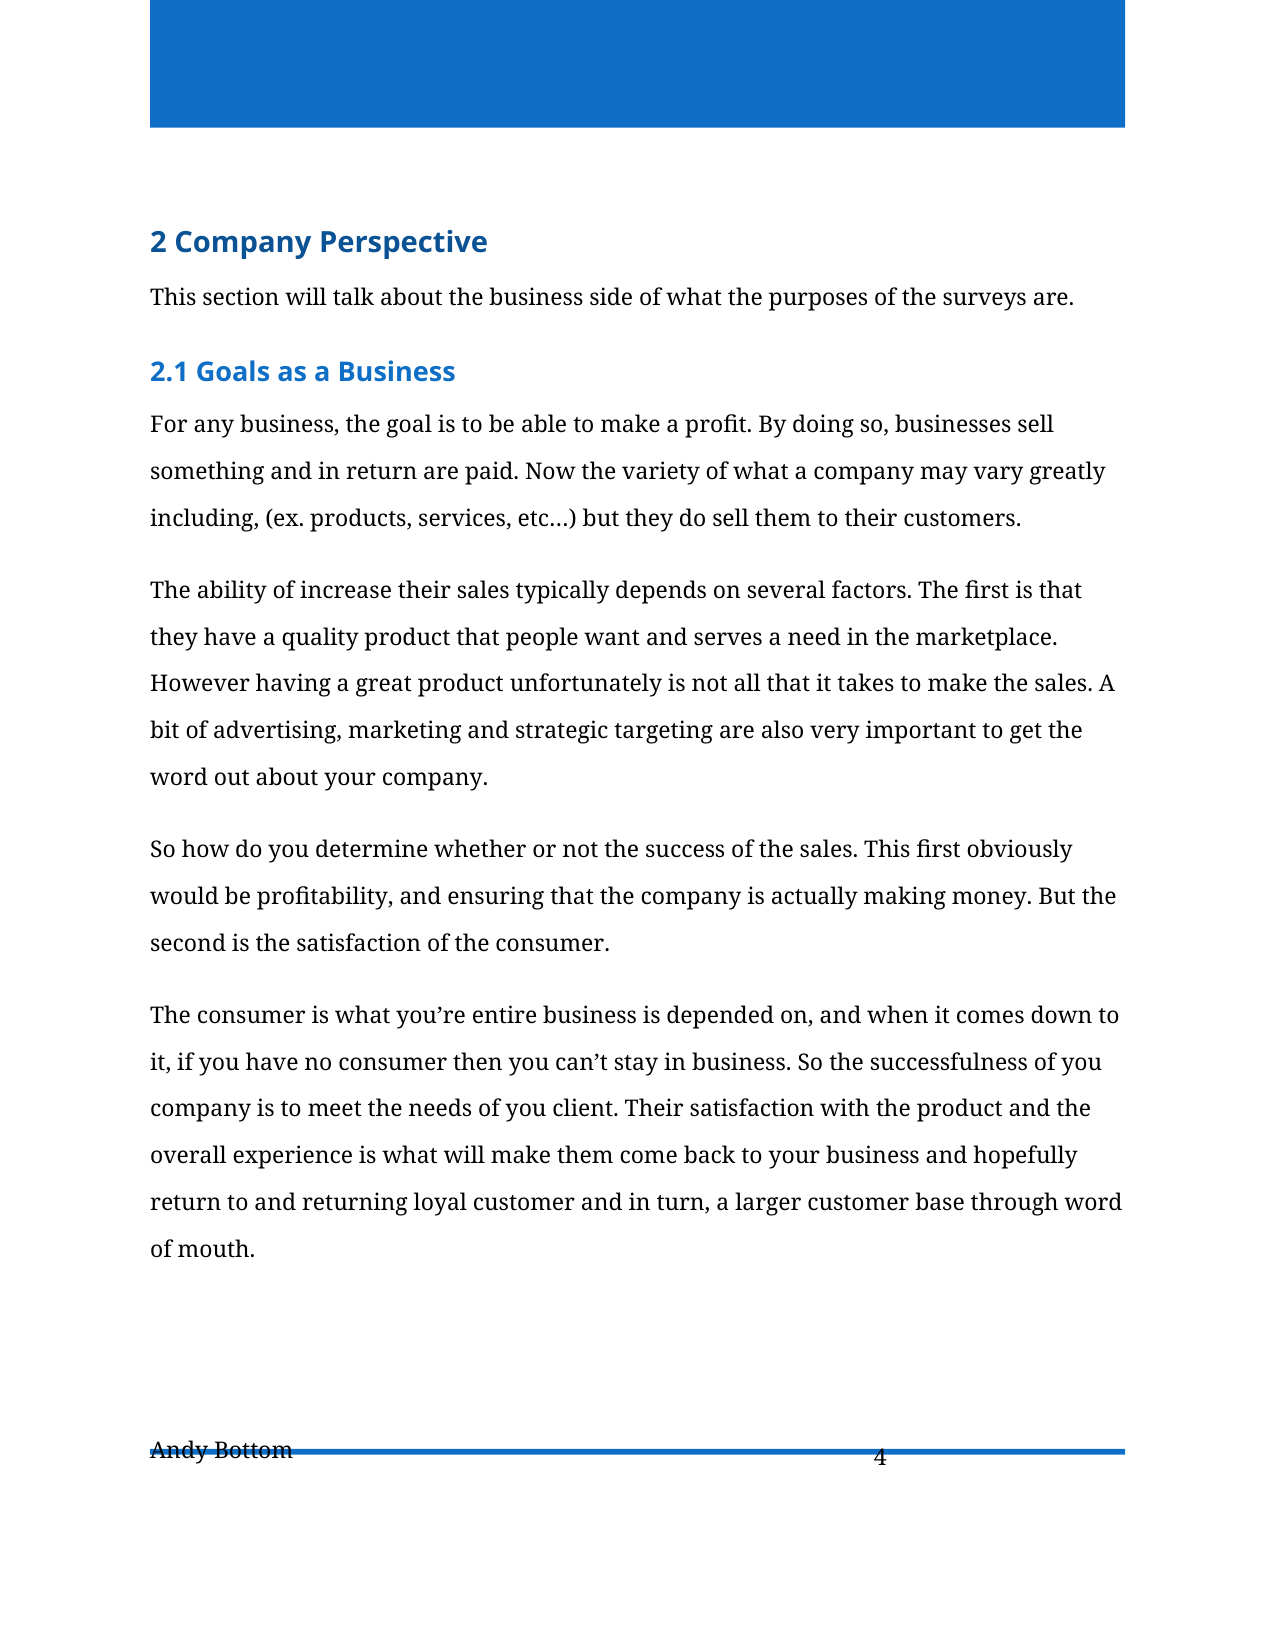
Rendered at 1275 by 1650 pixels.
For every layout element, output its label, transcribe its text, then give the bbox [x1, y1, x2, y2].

text The consumer is what you’re entire business is depended on, and when it comes down to it, if you have no consumer then you can’t stay in business. So the successfulness of you company is to meet the needs of you client. Their satisfaction with the product and the overall experience is what will make them come back to your business and hopefully return to and returning loyal customer and in turn, a larger customer base through word of mouth. [150, 998, 1125, 1264]
text So how do you determine whether or not the success of the sales. This first obviously would be profitability, and ensuring that the company is actually making money. But the second is the satisfaction of the consumer. [150, 833, 1125, 958]
text The ability of increase their sales typically depends on several factors. The first is that they have a quality product that people want and serves a need in the marketplace. However having a great product unfortunately is not all that it takes to make the sales. A bit of advertising, marketing and strategic targeting are also very important to get the word out about your company. [150, 573, 1125, 792]
text This section will talk about the business side of what the purposes of the surveys are. [150, 281, 1125, 312]
text For any business, the goal is to be able to make a profit. By doing so, businesses sell something and in return are paid. Now the variety of what a company may vary greatly including, (ex. products, services, etc…) but they do sell them to their customers. [150, 408, 1125, 533]
subtitle 2 Company Perspective [150, 221, 1125, 261]
subtitle 2.1 Goals as a Business [150, 353, 1125, 389]
